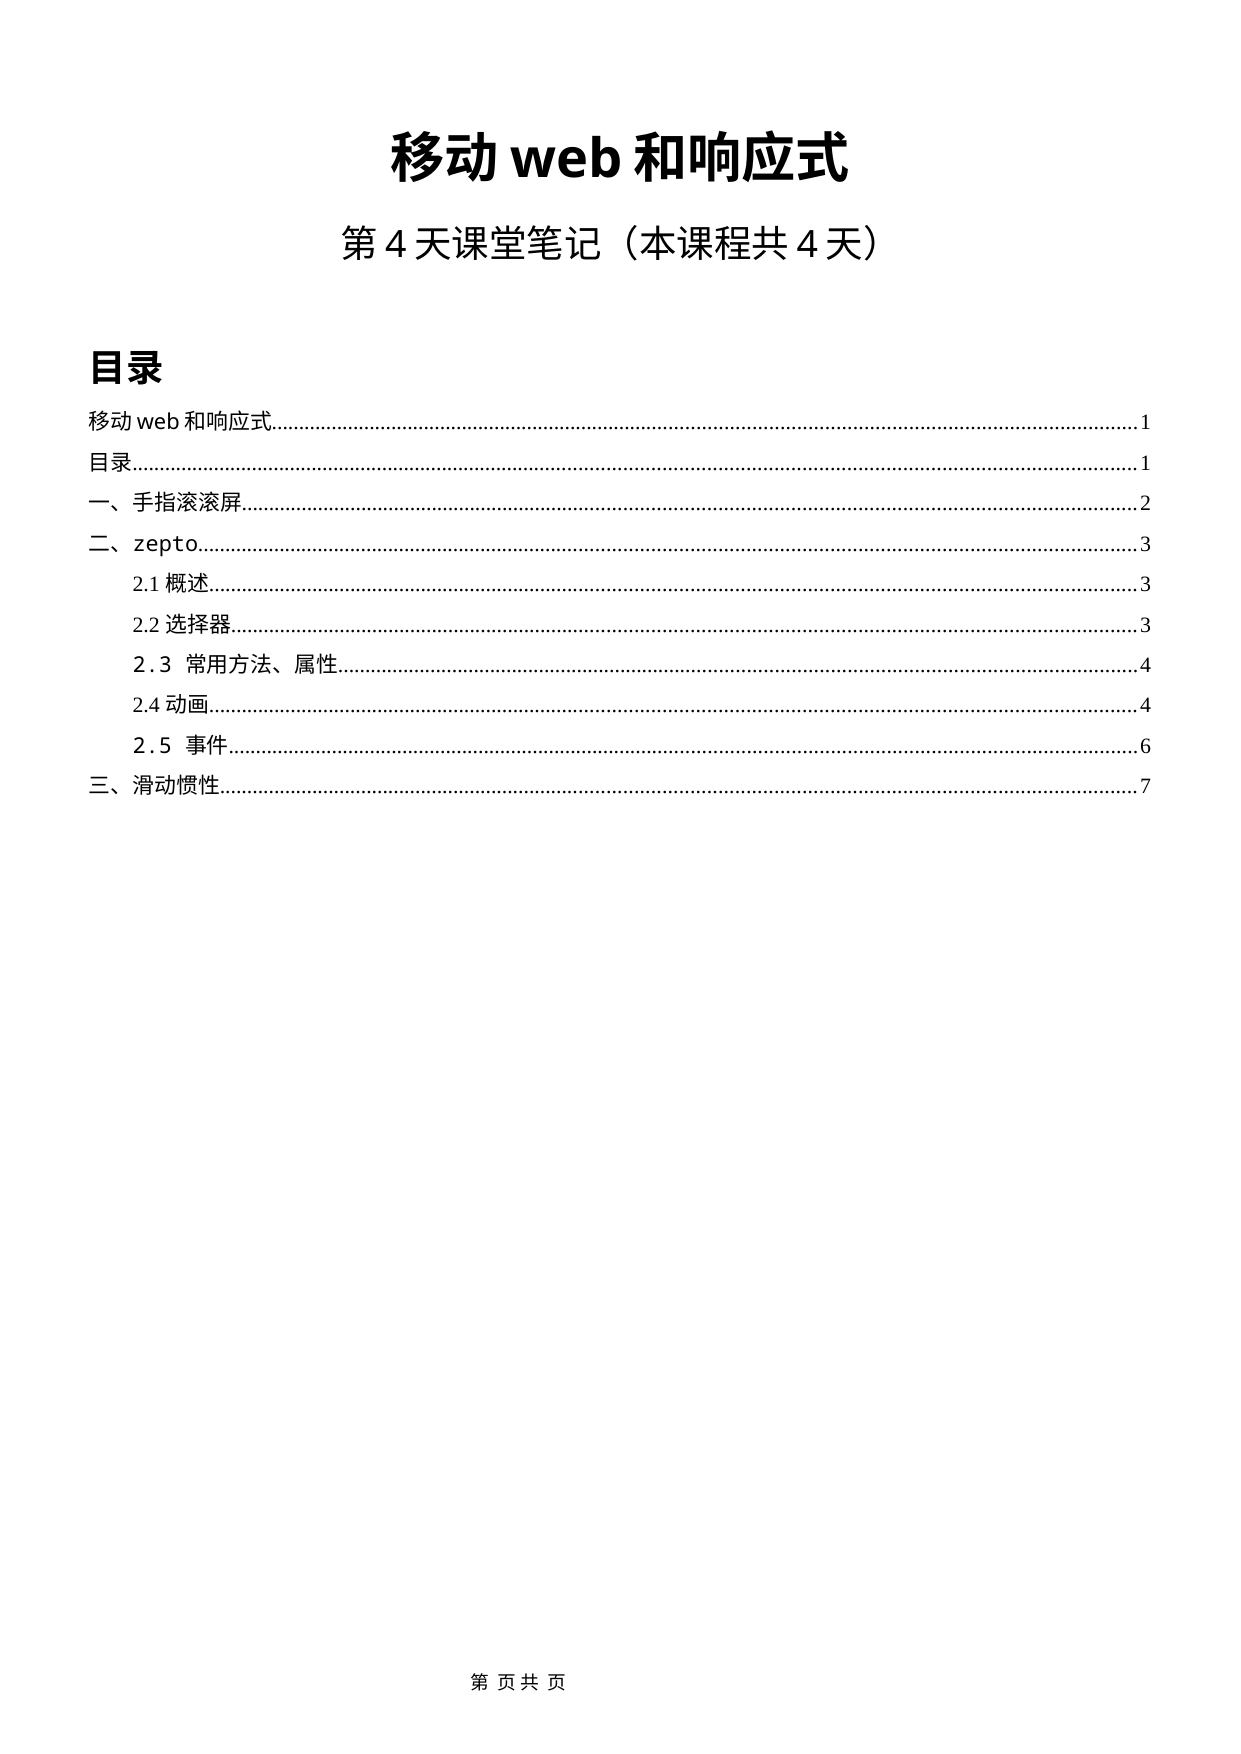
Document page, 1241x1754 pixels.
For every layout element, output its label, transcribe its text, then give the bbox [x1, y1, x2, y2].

text 2.5 事件 6 [132, 727, 1152, 760]
text 二、zepto 3 [88, 525, 1152, 558]
text 第4天课堂笔记（本课程共4天） [88, 209, 1152, 274]
text 一、手指滚滚屏 2 [88, 485, 1152, 517]
text 2.2 选择器 3 [132, 606, 1152, 639]
text 目录 1 [88, 444, 1152, 477]
subtitle 移动web和响应式 [88, 105, 1152, 202]
text 2.4 动画 4 [132, 687, 1152, 719]
text 2.1 概述 3 [132, 566, 1152, 598]
subtitle 目录 [88, 333, 1152, 398]
text 三、滑动惯性 7 [88, 768, 1152, 800]
text 2.3 常用方法、属性 4 [132, 647, 1152, 679]
text 移动web和响应式 1 [88, 404, 1152, 437]
